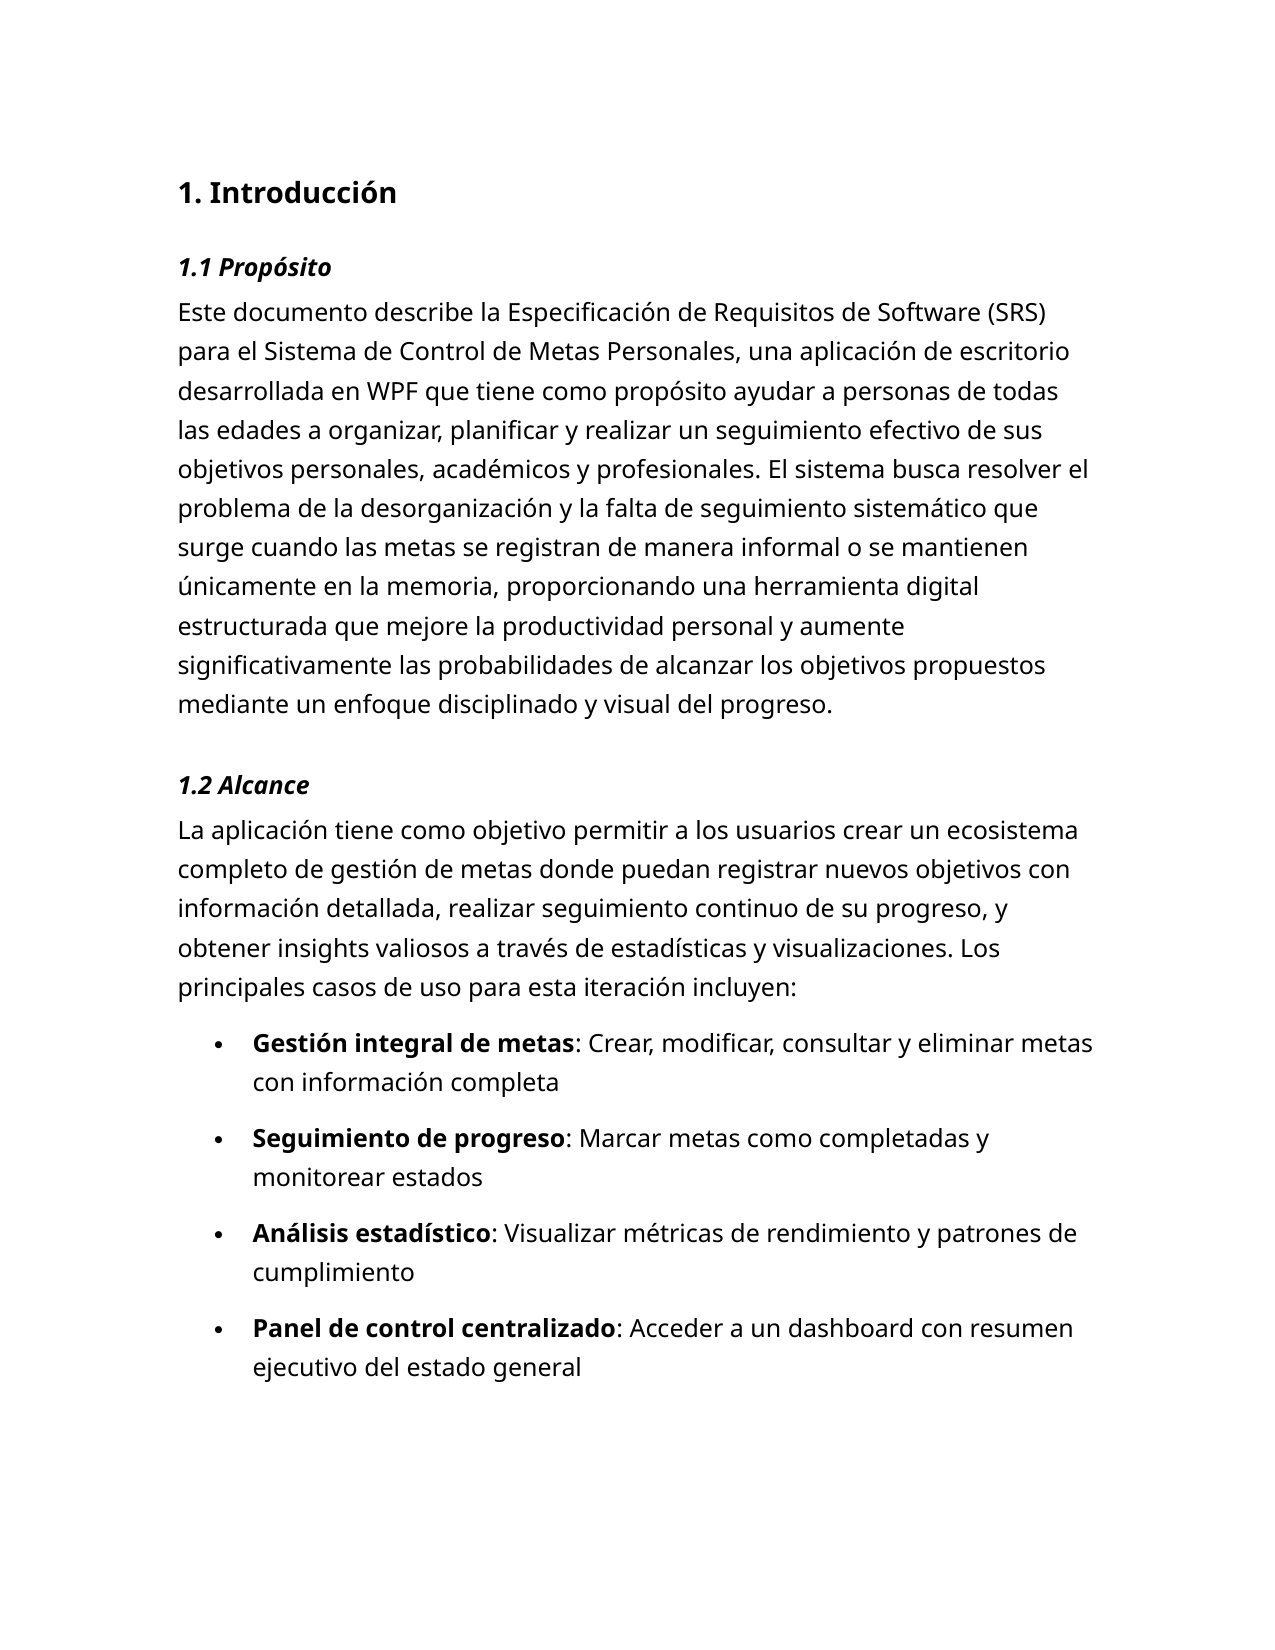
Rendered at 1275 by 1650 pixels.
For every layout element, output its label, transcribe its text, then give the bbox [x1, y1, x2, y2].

subtitle 1.2 Alcance [177, 767, 1098, 801]
list Gestión integral de metas: Crear, modificar, consultar y eliminar metas con información completa [215, 1025, 1098, 1098]
list Panel de control centralizado: Acceder a un dashboard con resumen ejecutivo del estado general [215, 1310, 1098, 1383]
subtitle 1.1 Propósito [177, 249, 1098, 283]
text Este documento describe la Especificación de Requisitos de Software (SRS) para el Sistema de Control de Metas Personales, una aplicación de escritorio desarrollada en WPF que tiene como propósito ayudar a personas de todas las edades a organizar, planificar y realizar un seguimiento efectivo de sus objetivos personales, académicos y profesionales. El sistema busca resolver el problema de la desorganización y la falta de seguimiento sistemático que surge cuando las metas se registran de manera informal o se mantienen únicamente en la memoria, proporcionando una herramienta digital estructurada que mejore la productividad personal y aumente significativamente las probabilidades de alcanzar los objetivos propuestos mediante un enfoque disciplinado y visual del progreso. [177, 295, 1098, 721]
text La aplicación tiene como objetivo permitir a los usuarios crear un ecosistema completo de gestión de metas donde puedan registrar nuevos objetivos con información detallada, realizar seguimiento continuo de su progreso, y obtener insights valiosos a través de estadísticas y visualizaciones. Los principales casos de uso para esta iteración incluyen: [177, 813, 1098, 1003]
list Seguimiento de progreso: Marcar metas como completadas y monitorear estados [215, 1120, 1098, 1193]
list Análisis estadístico: Visualizar métricas de rendimiento y patrones de cumplimiento [215, 1215, 1098, 1288]
subtitle 1. Introducción [177, 173, 1098, 212]
